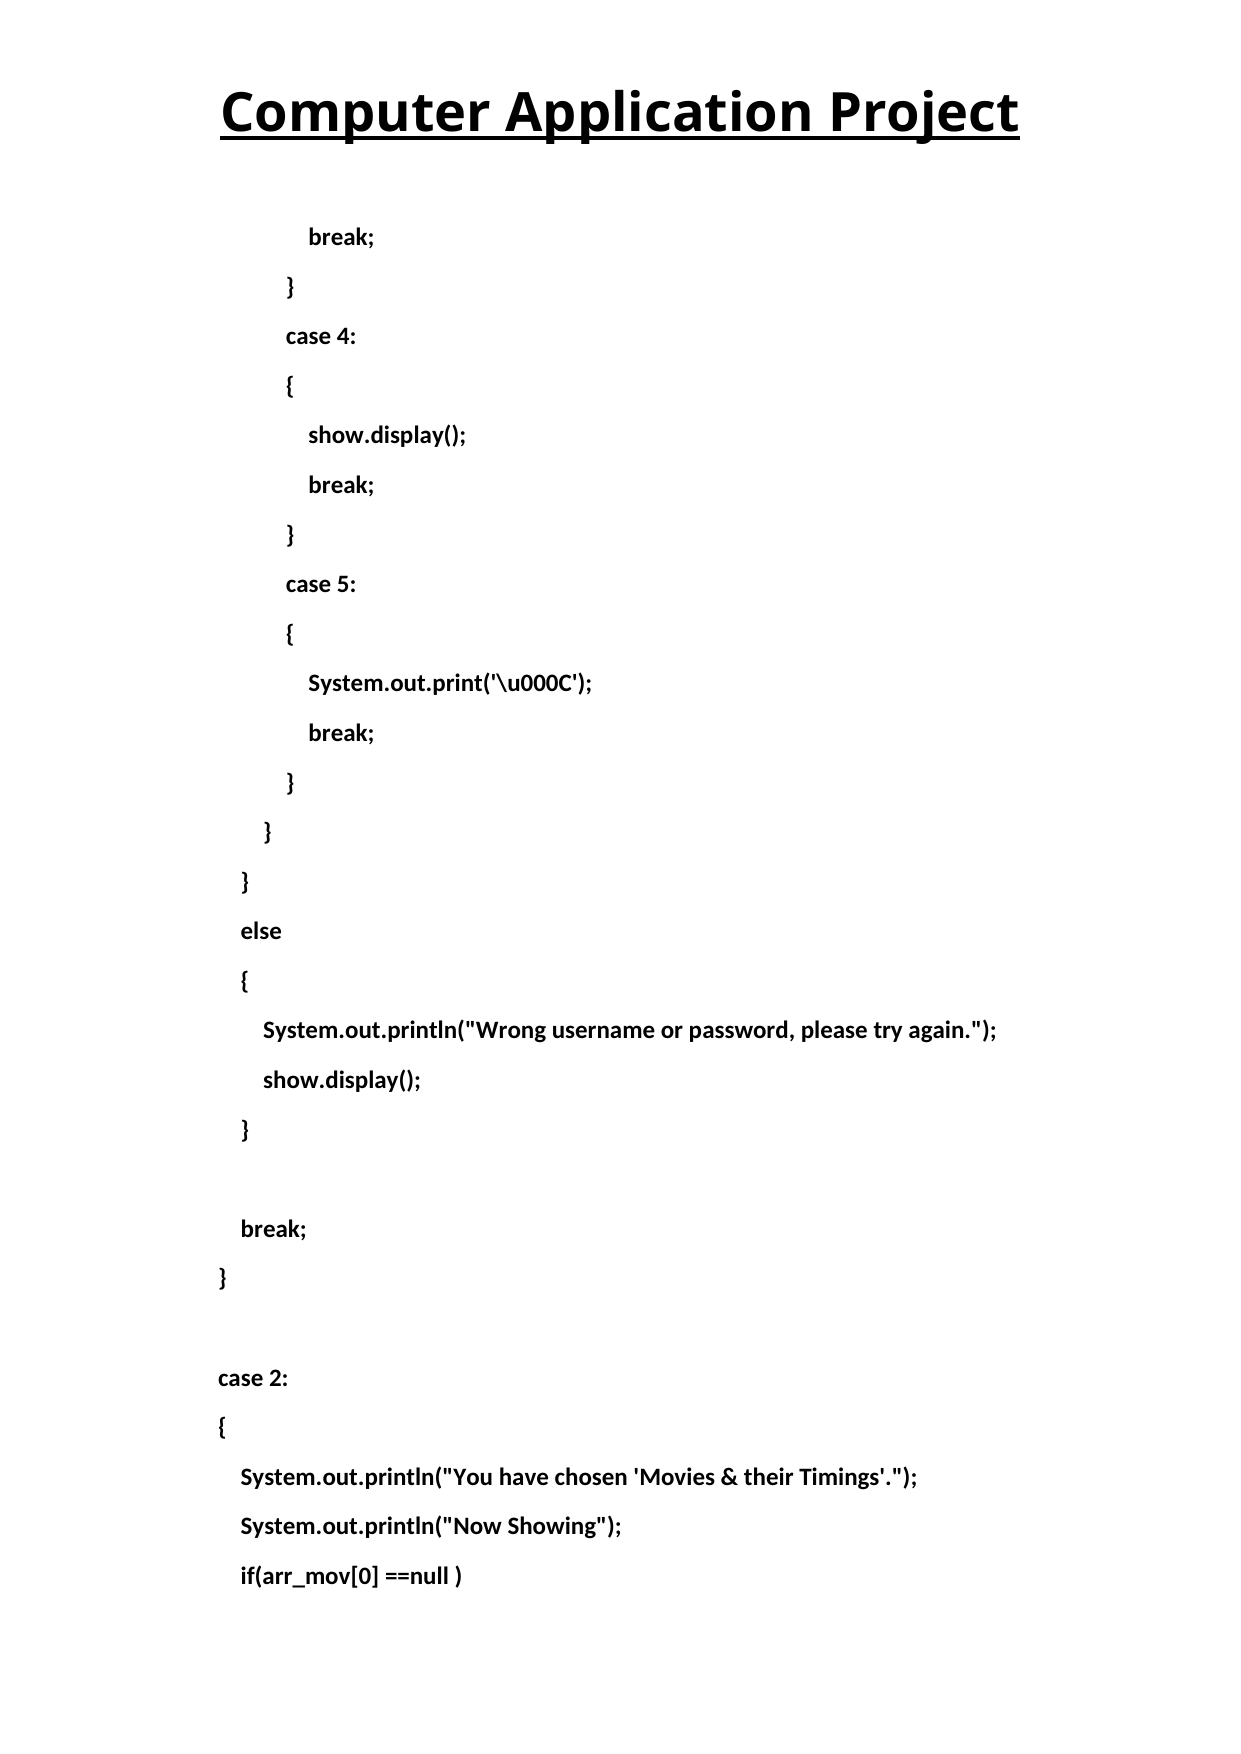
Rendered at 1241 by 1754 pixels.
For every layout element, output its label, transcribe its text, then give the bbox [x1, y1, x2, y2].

text { [150, 618, 1090, 648]
text { [150, 965, 1090, 996]
text else [150, 915, 1090, 946]
text } [150, 866, 1090, 896]
text break; [150, 717, 1090, 748]
text { [150, 1411, 1090, 1442]
text System.out.println("Now Showing"); [150, 1510, 1090, 1541]
text case 2: [150, 1362, 1090, 1392]
text } [150, 519, 1090, 549]
text if(arr_mov[0] ==null ) [150, 1560, 1090, 1591]
text break; [150, 469, 1090, 500]
text show.display(); [150, 419, 1090, 450]
text } [150, 1114, 1090, 1144]
text break; [150, 221, 1090, 252]
text } [150, 816, 1090, 847]
text show.display(); [150, 1064, 1090, 1095]
text System.out.println("You have chosen 'Movies & their Timings'."); [150, 1461, 1090, 1491]
text case 4: [150, 320, 1090, 351]
text System.out.print('\u000C'); [150, 667, 1090, 698]
text { [150, 370, 1090, 401]
text } [150, 271, 1090, 301]
text break; [150, 1213, 1090, 1243]
text System.out.println("Wrong username or password, please try again."); [150, 1014, 1090, 1045]
text } [150, 1262, 1090, 1293]
text case 5: [150, 568, 1090, 599]
text } [150, 767, 1090, 797]
